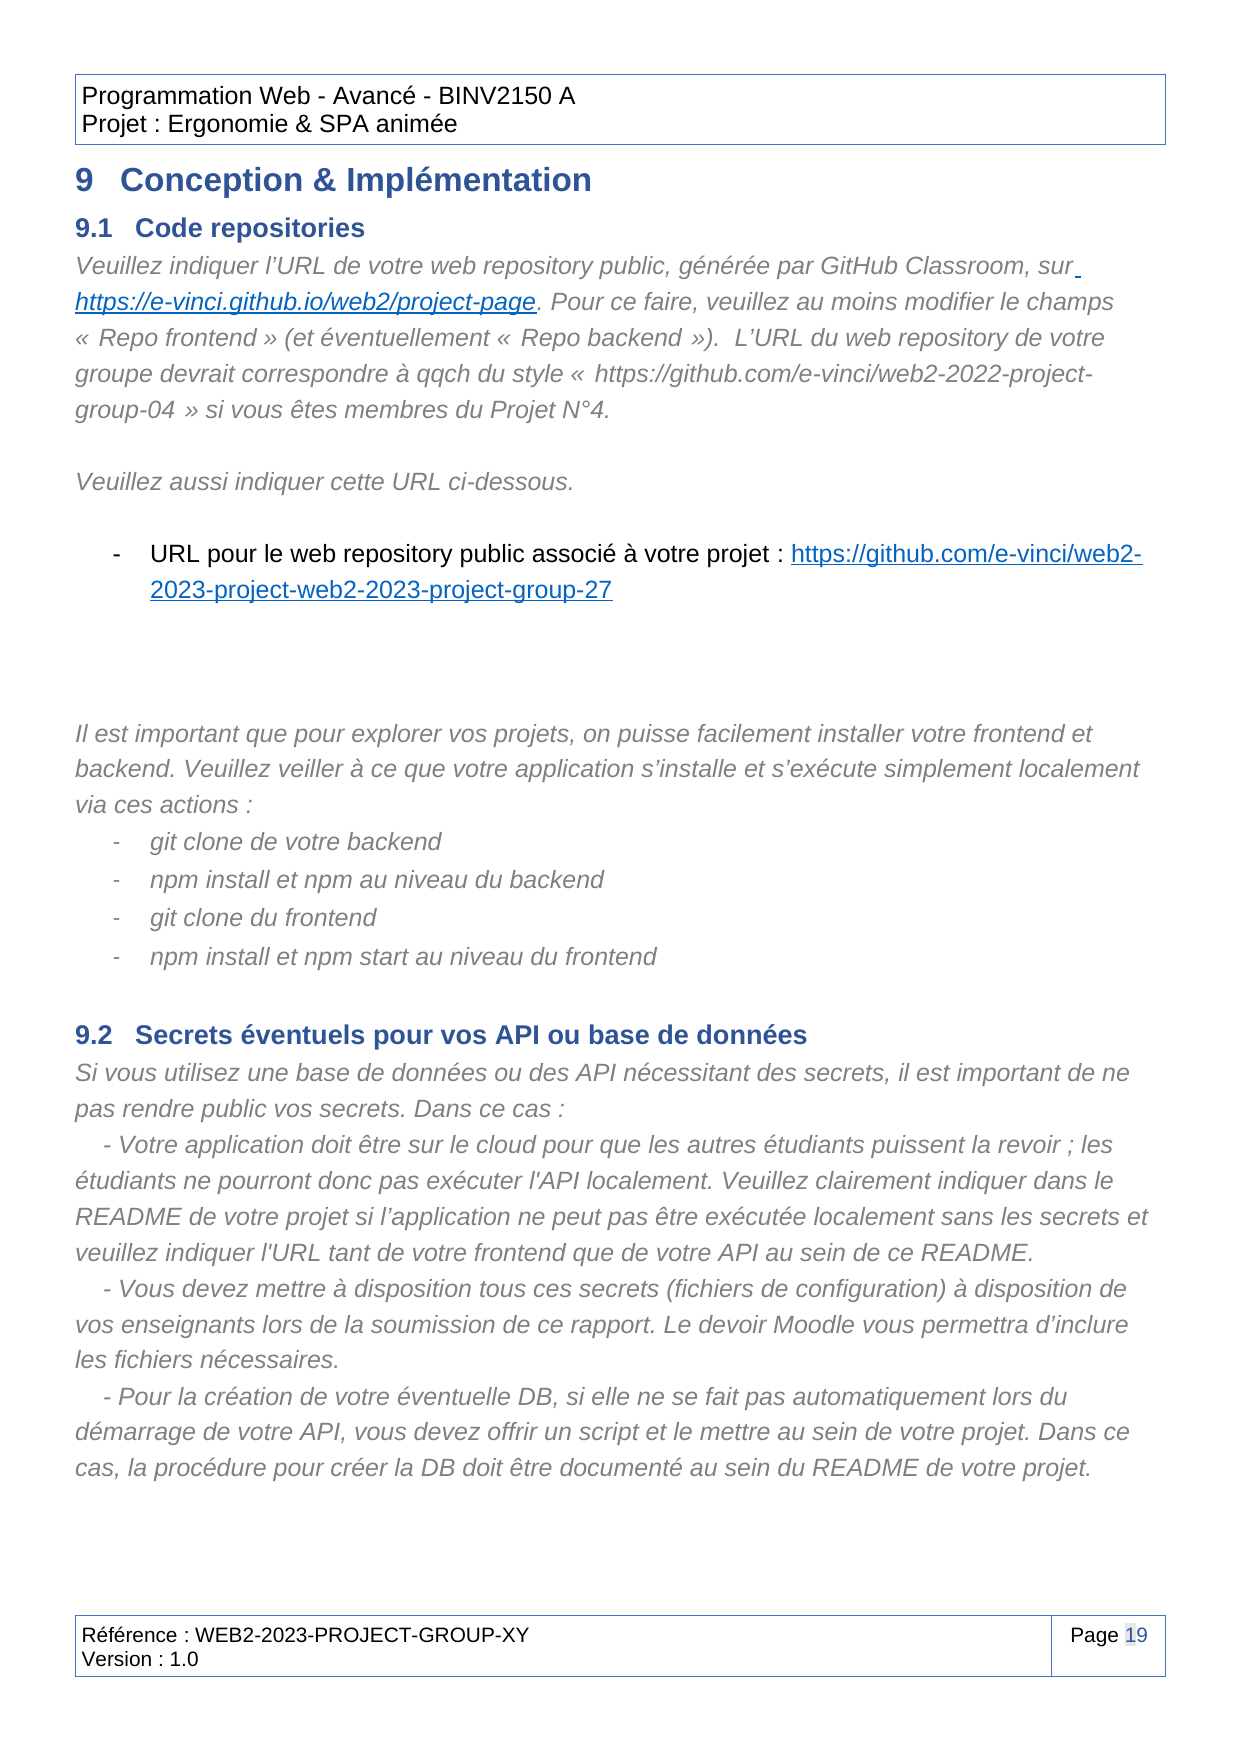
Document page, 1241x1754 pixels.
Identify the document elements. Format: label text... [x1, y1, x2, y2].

subtitle Secrets éventuels pour vos API ou base de données [75, 1019, 1165, 1050]
list npm install et npm start au niveau du frontend [112, 941, 1165, 971]
text Il est important que pour explorer vos projets, on puisse facilement installer votre frontend et backend. Veuillez veiller à ce que votre application s’installe et s’exécute simplement localement via ces actions : [75, 718, 1165, 819]
text Veuillez aussi indiquer cette URL ci-dessous. [75, 467, 1165, 496]
text - Votre application doit être sur le cloud pour que les autres étudiants puissent la revoir ; les étudiants ne pourront donc pas exécuter l'API localement. Veuillez clairement indiquer dans le README de votre projet si l’application ne peut pas être exécutée localement sans les secrets et veuillez indiquer l'URL tant de votre frontend que de votre API au sein de ce README. [75, 1130, 1165, 1266]
list git clone de votre backend [112, 826, 1165, 857]
text - Pour la création de votre éventuelle DB, si elle ne se fait pas automatiquement lors du démarrage de votre API, vous devez offrir un script et le mettre au sein de votre projet. Dans ce cas, la procédure pour créer la DB doit être documenté au sein du README de votre projet. [75, 1381, 1165, 1482]
subtitle Code repositories [75, 212, 1165, 243]
subtitle Conception & Implémentation [75, 160, 1165, 198]
text Veuillez indiquer l’URL de votre web repository public, générée par GitHub Classroom, sur https://e-vinci.github.io/web2/project-page. Pour ce faire, veuillez au moins modifier le champs « Repo frontend » (et éventuellement « Repo backend »). L’URL du web repository de votre groupe devrait correspondre à qqch du style « https://github.com/e-vinci/web2-2022-project-group-04 » si vous êtes membres du Projet N°4. [75, 251, 1165, 424]
list URL pour le web repository public associé à votre projet : https://github.com/e-vinci/web2-2023-project-web2-2023-project-group-27 [112, 539, 1165, 603]
list npm install et npm au niveau du backend [112, 864, 1165, 895]
text - Vous devez mettre à disposition tous ces secrets (fichiers de configuration) à disposition de vos enseignants lors de la soumission de ce rapport. Le devoir Moodle vous permettra d’inclure les fichiers nécessaires. [75, 1274, 1165, 1374]
list git clone du frontend [112, 903, 1165, 933]
text Si vous utilisez une base de données ou des API nécessitant des secrets, il est important de ne pas rendre public vos secrets. Dans ce cas : [75, 1058, 1165, 1123]
